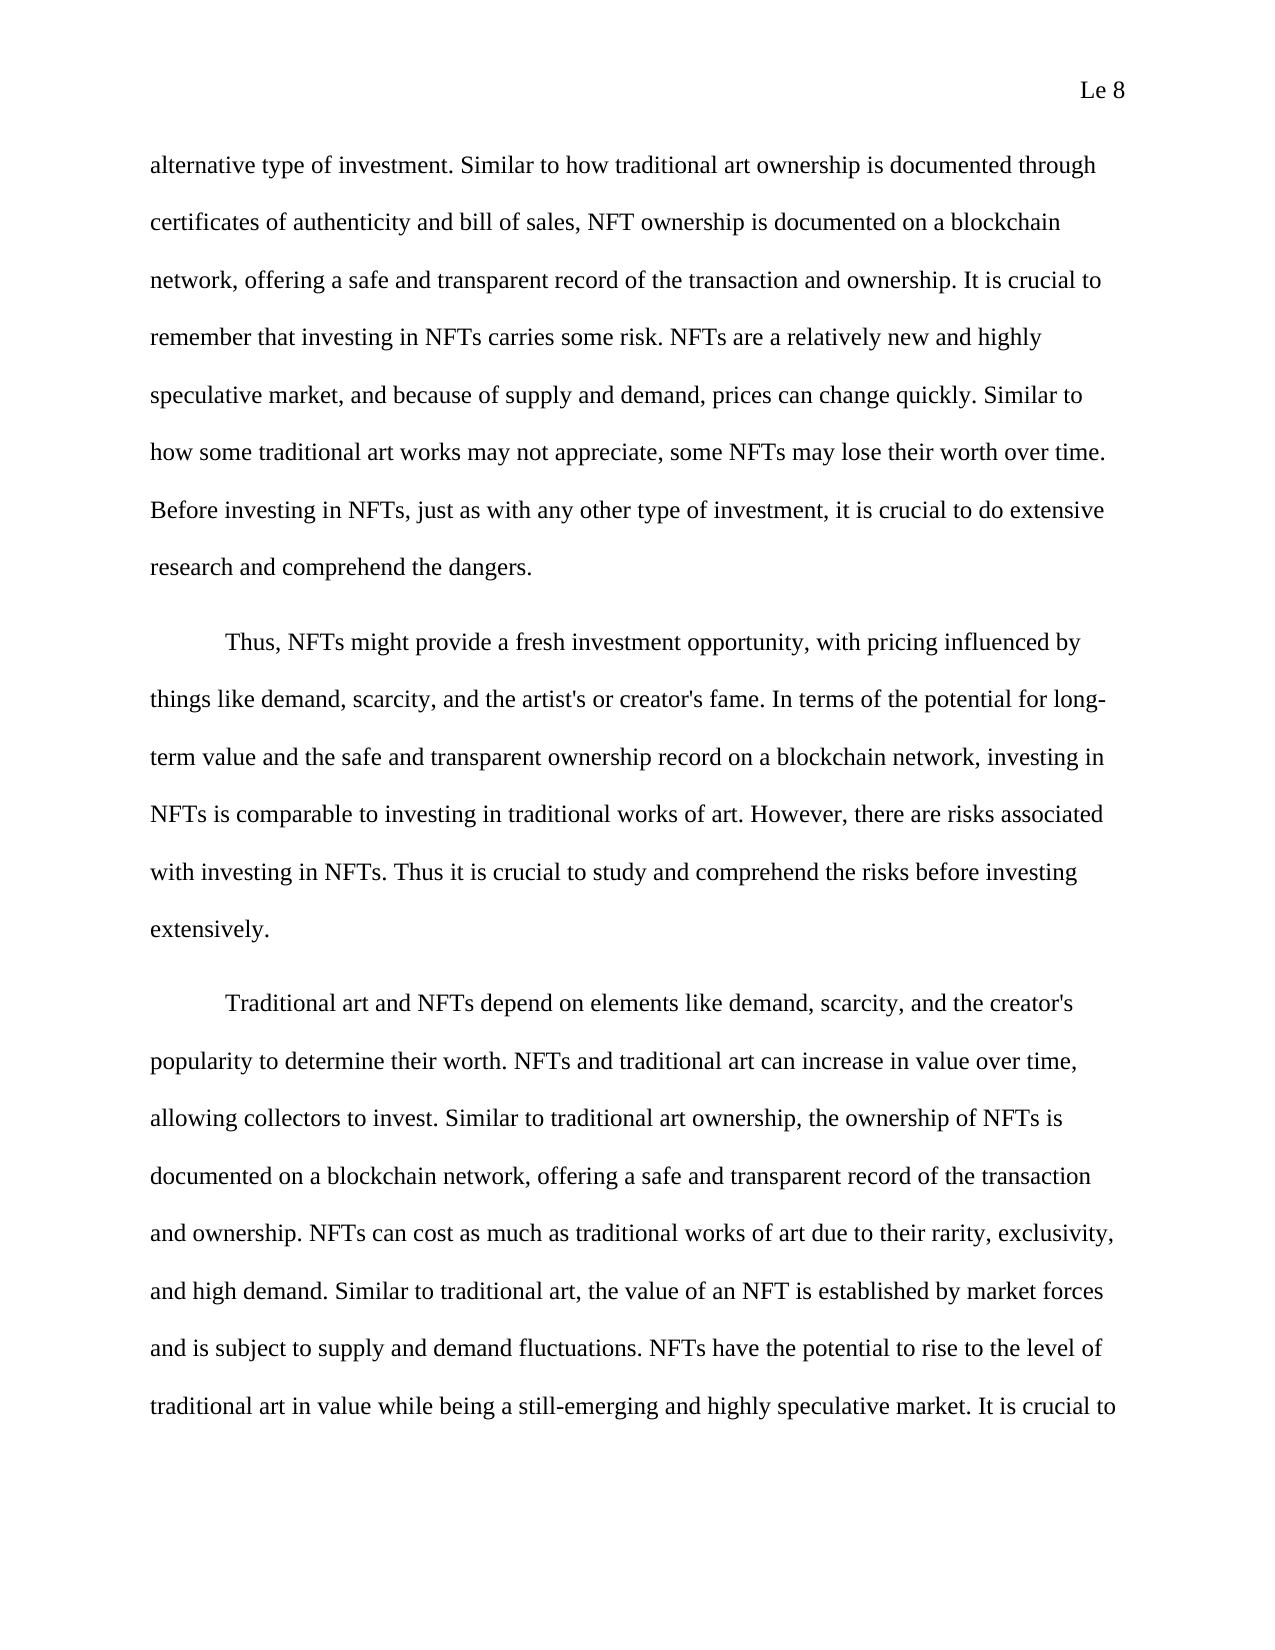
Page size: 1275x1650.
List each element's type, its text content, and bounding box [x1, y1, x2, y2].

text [150, 150, 1125, 581]
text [150, 988, 1125, 1419]
text Thus, NFTs might provide a fresh investment opportunity, with pricing influenced by things like demand, scarcity, and the artist's or creator's fame. In terms of the potential for long-term value and the safe and transparent ownership record on a blockchain network, investing in NFTs is comparable to investing in traditional works of art. However, there are risks associated with investing in NFTs. Thus it is crucial to study and comprehend the risks before investing extensively. [150, 627, 1125, 943]
